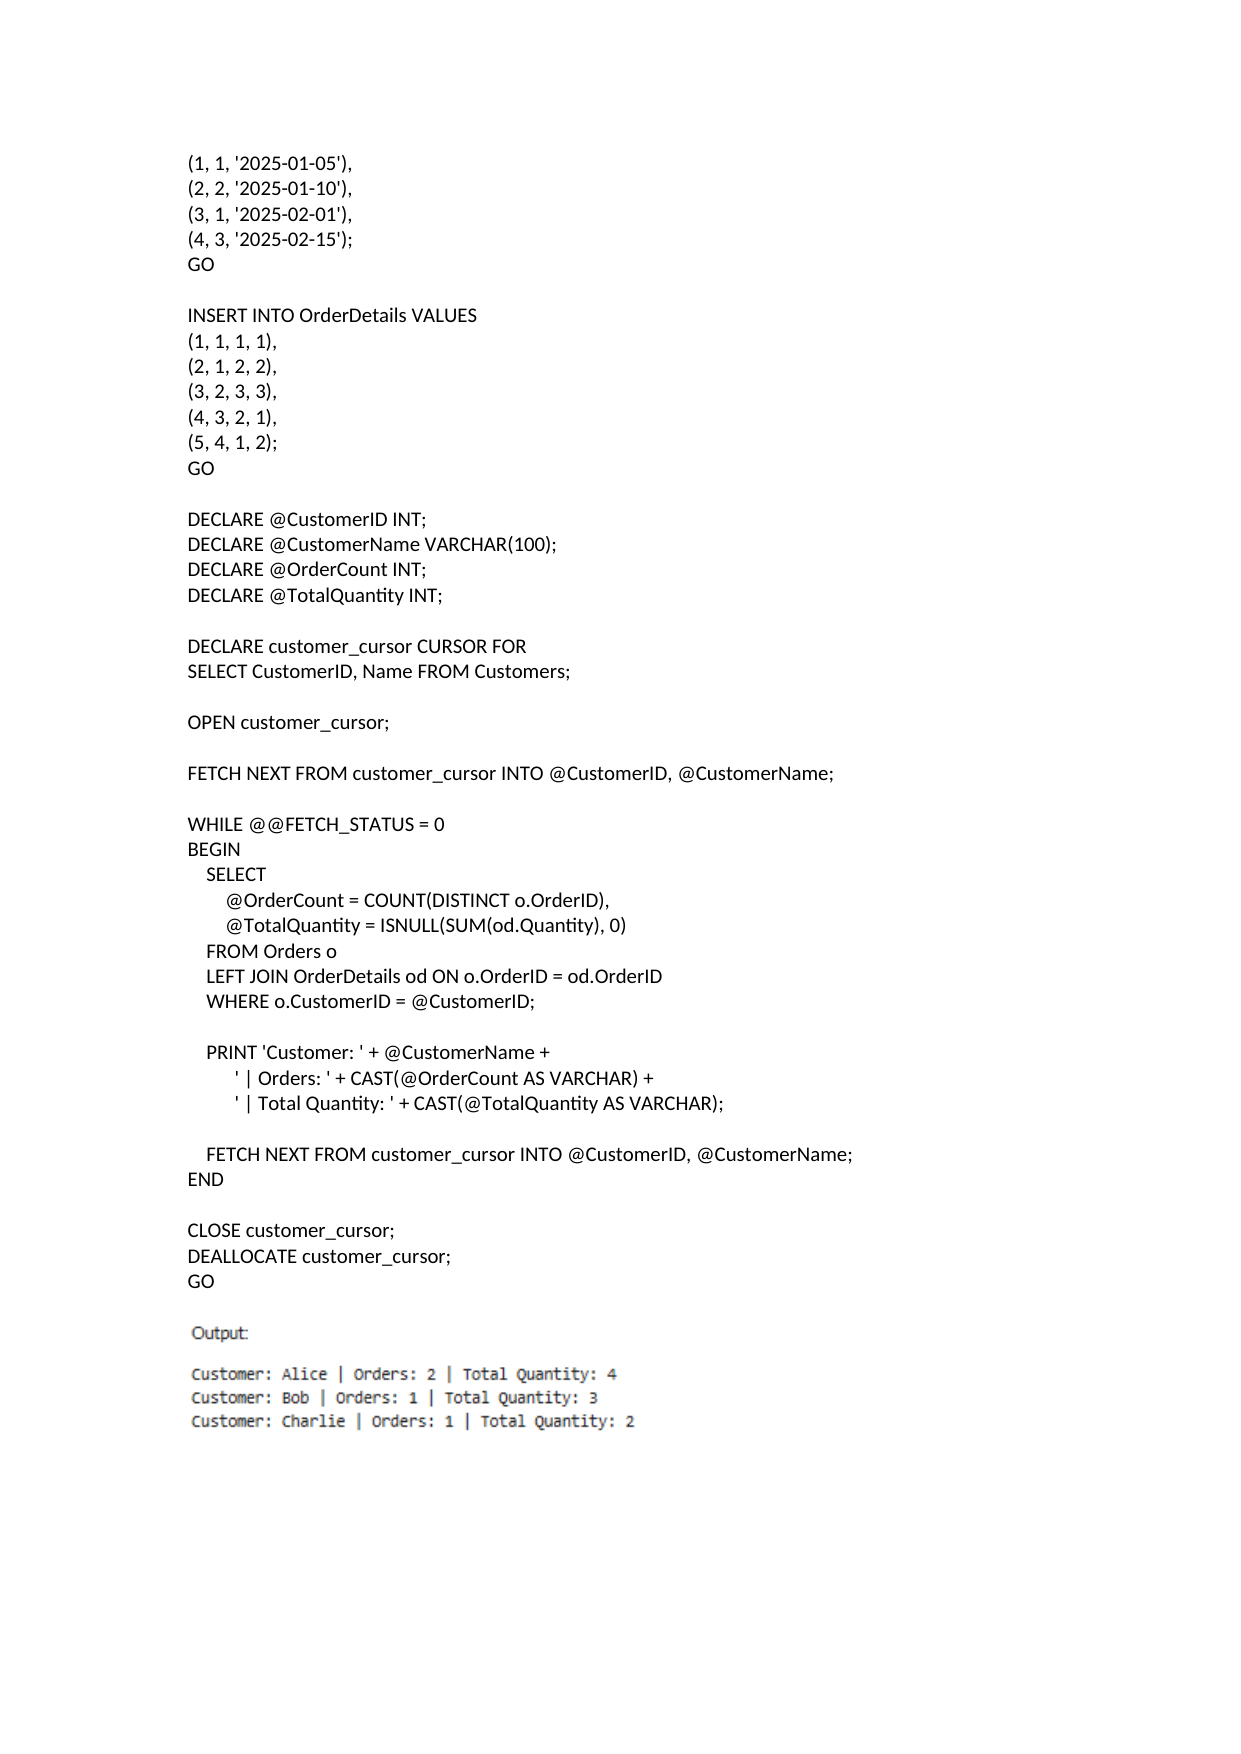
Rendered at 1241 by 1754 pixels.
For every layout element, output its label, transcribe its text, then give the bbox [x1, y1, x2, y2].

text DEALLOCATE customer_cursor; [187, 1243, 1053, 1268]
text DECLARE @CustomerName VARCHAR(100); [187, 531, 1053, 557]
text (1, 1, '2025-01-05'), [187, 150, 1053, 175]
text WHERE o.CustomerID = @CustomerID; [187, 989, 1053, 1014]
text GO [187, 252, 1053, 277]
text FROM Orders o [187, 938, 1053, 963]
text (3, 1, '2025-02-01'), [187, 201, 1053, 226]
text GO [187, 455, 1053, 480]
text (2, 2, '2025-01-10'), [187, 175, 1053, 201]
text (1, 1, 1, 1), [187, 328, 1053, 353]
text PRINT 'Customer: ' + @CustomerName + [187, 1039, 1053, 1065]
text (2, 1, 2, 2), [187, 353, 1053, 379]
text DECLARE @CustomerID INT; [187, 506, 1053, 531]
text SELECT CustomerID, Name FROM Customers; [187, 658, 1053, 684]
text @TotalQuantity = ISNULL(SUM(od.Quantity), 0) [187, 912, 1053, 938]
text BEGIN [187, 836, 1053, 862]
text END [187, 1167, 1053, 1192]
text GO [187, 1268, 1053, 1294]
text ' | Orders: ' + CAST(@OrderCount AS VARCHAR) + [187, 1065, 1053, 1090]
text SELECT [187, 862, 1053, 887]
text LEFT JOIN OrderDetails od ON o.OrderID = od.OrderID [187, 963, 1053, 989]
text OPEN customer_cursor; [187, 709, 1053, 734]
text DECLARE @OrderCount INT; [187, 557, 1053, 582]
text CLOSE customer_cursor; [187, 1217, 1053, 1243]
text (5, 4, 1, 2); [187, 429, 1053, 455]
text FETCH NEXT FROM customer_cursor INTO @CustomerID, @CustomerName; [187, 1141, 1053, 1167]
text FETCH NEXT FROM customer_cursor INTO @CustomerID, @CustomerName; [187, 760, 1053, 785]
text DECLARE customer_cursor CURSOR FOR [187, 633, 1053, 658]
picture [187, 1319, 711, 1468]
text @OrderCount = COUNT(DISTINCT o.OrderID), [187, 887, 1053, 912]
text WHILE @@FETCH_STATUS = 0 [187, 811, 1053, 836]
text (4, 3, '2025-02-15'); [187, 226, 1053, 252]
text (4, 3, 2, 1), [187, 404, 1053, 429]
text DECLARE @TotalQuantity INT; [187, 582, 1053, 607]
text (3, 2, 3, 3), [187, 379, 1053, 404]
text INSERT INTO OrderDetails VALUES [187, 302, 1053, 328]
text ' | Total Quantity: ' + CAST(@TotalQuantity AS VARCHAR); [187, 1090, 1053, 1116]
